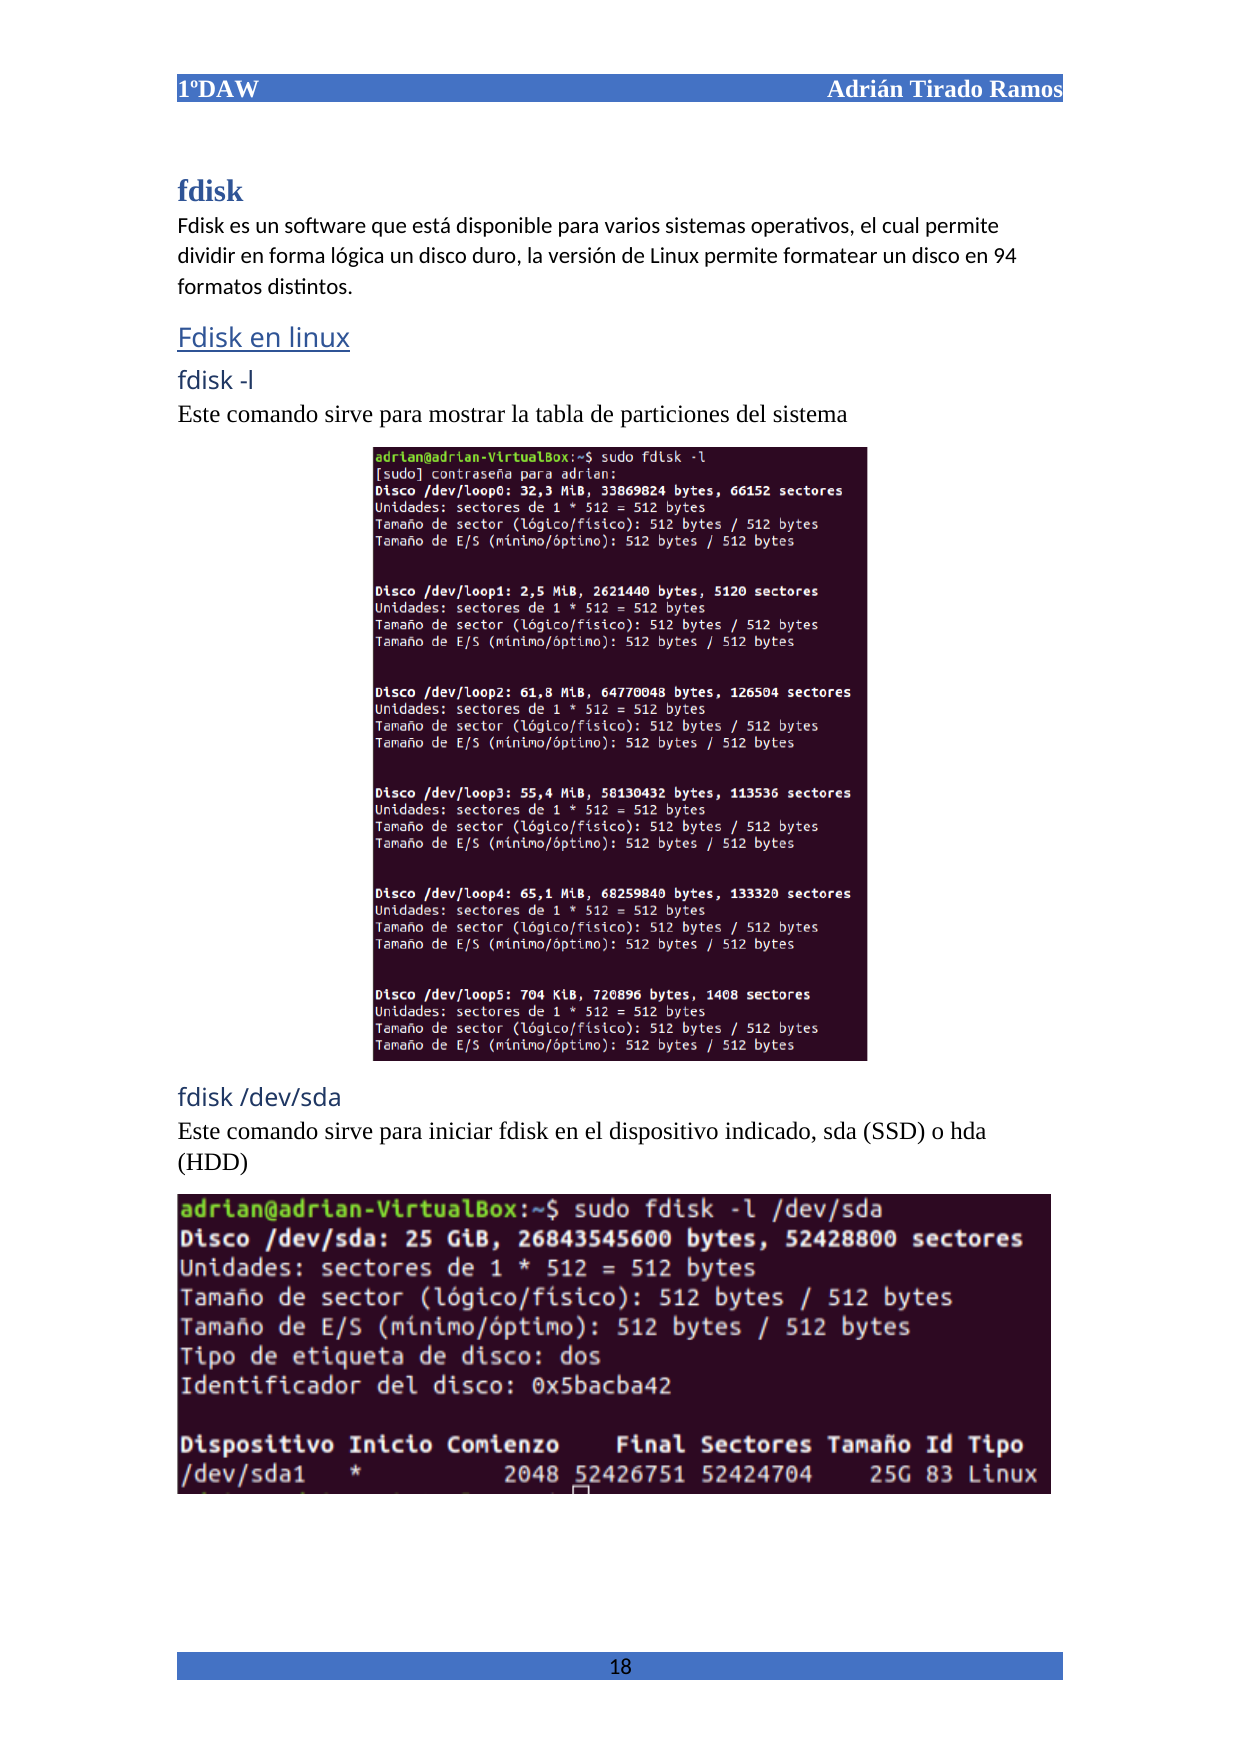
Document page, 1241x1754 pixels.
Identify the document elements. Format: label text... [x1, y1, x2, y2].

subtitle Fdisk en linux [177, 319, 1063, 356]
text Este comando sirve para iniciar fdisk en el dispositivo indicado, sda (SSD) o hda (HDD) [177, 1116, 1063, 1176]
subtitle fdisk -l [177, 363, 1063, 397]
subtitle fdisk [177, 173, 1063, 208]
picture [177, 1194, 1051, 1494]
picture [372, 447, 868, 1061]
subtitle fdisk /dev/sda [177, 1079, 1063, 1113]
text Este comando sirve para mostrar la tabla de particiones del sistema [177, 399, 1063, 428]
text Fdisk es un software que está disponible para varios sistemas operativos, el cual permite dividir en forma lógica un disco duro, la versión de Linux permite formatear un disco en 94 formatos distintos. [177, 211, 1063, 300]
